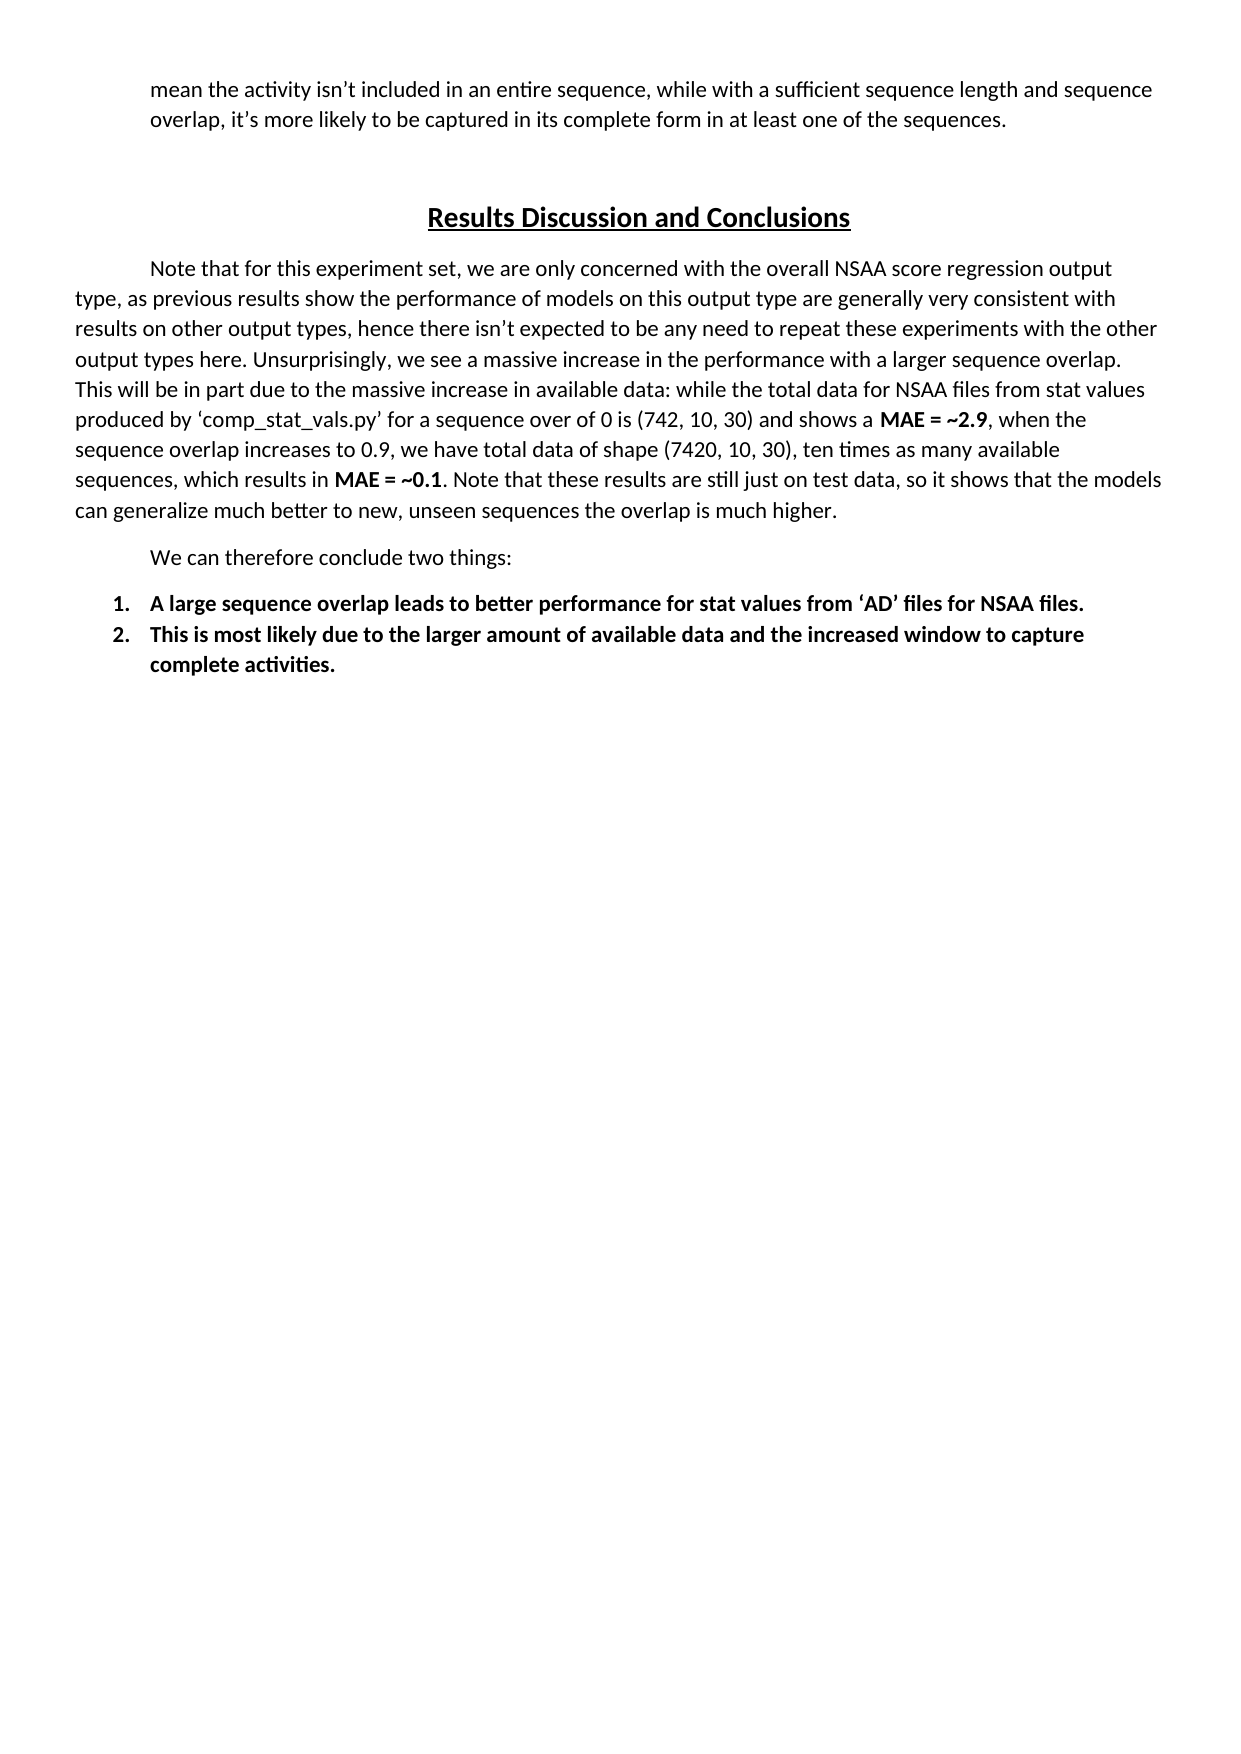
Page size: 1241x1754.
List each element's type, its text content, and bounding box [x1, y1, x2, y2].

list A large sequence overlap leads to better performance for stat values from ‘AD’ files for NSAA files. [112, 589, 1165, 617]
list This is most likely due to the larger amount of available data and the increased window to capture complete activities. [112, 620, 1165, 678]
text We can therefore conclude two things: [75, 543, 1165, 571]
text Results Discussion and Conclusions [75, 199, 1165, 234]
text Note that for this experiment set, we are only concerned with the overall NSAA score regression output type, as previous results show the performance of models on this output type are generally very consistent with results on other output types, hence there isn’t expected to be any need to repeat these experiments with the other output types here. Unsurprisingly, we see a massive increase in the performance with a larger sequence overlap. This will be in part due to the massive increase in available data: while the total data for NSAA files from stat values produced by ‘comp_stat_vals.py’ for a sequence over of 0 is (742, 10, 30) and shows a MAE = ~2.9, when the sequence overlap increases to 0.9, we have total data of shape (7420, 10, 30), ten times as many available sequences, which results in MAE = ~0.1. Note that these results are still just on test data, so it shows that the models can generalize much better to new, unseen sequences the overlap is much higher. [75, 254, 1165, 524]
